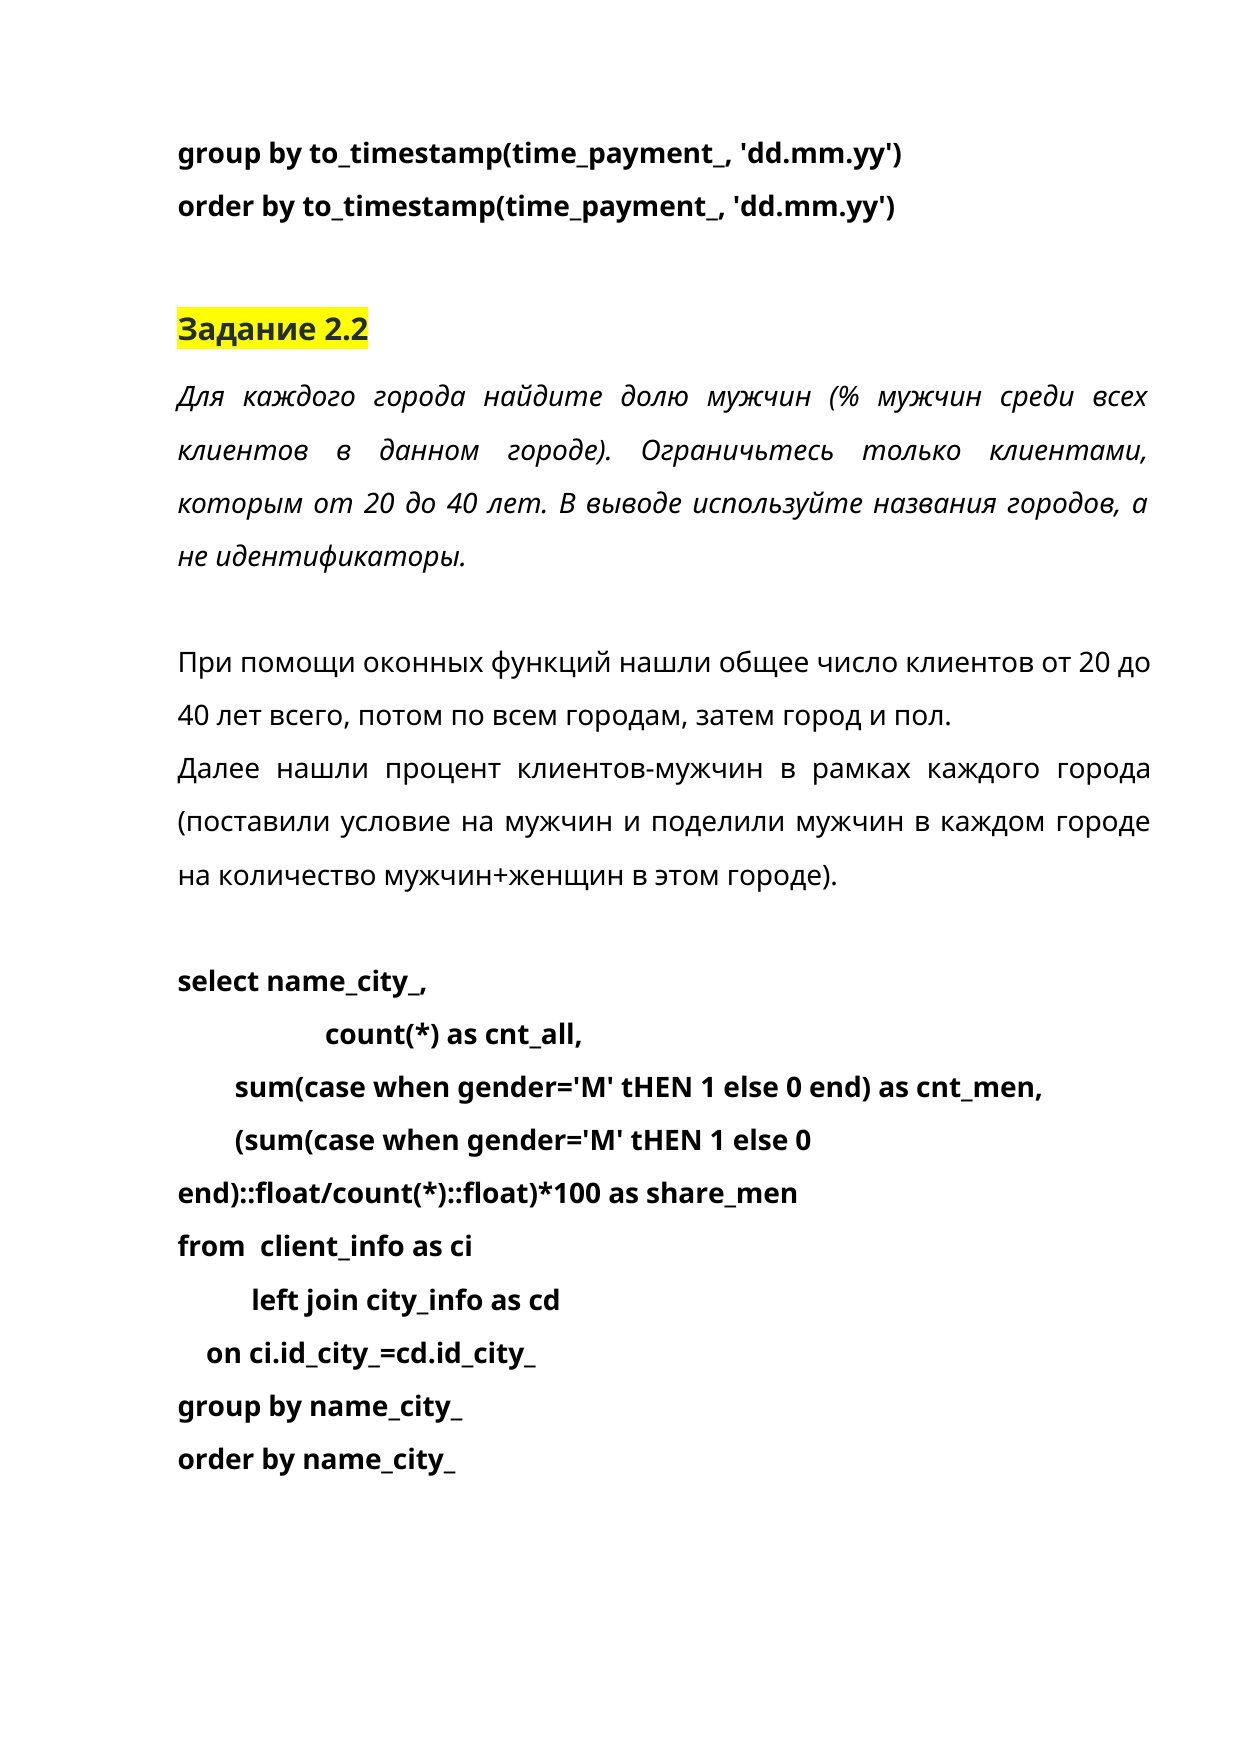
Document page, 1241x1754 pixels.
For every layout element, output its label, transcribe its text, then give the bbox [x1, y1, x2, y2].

subtitle Задание 2.2 [177, 306, 1152, 349]
text order by name_city_ [177, 1424, 1152, 1477]
text group by to_timestamp(time_payment_, 'dd.mm.yy') [177, 118, 1152, 171]
text group by name_city_ [177, 1371, 1152, 1424]
text (sum(case when gender='M' tHEN 1 else 0 end)::float/count(*)::float)*100 as share_men [177, 1106, 1152, 1212]
text count(*) as cnt_all, [177, 999, 1152, 1052]
text select name_city_, [177, 946, 1152, 999]
text sum(case when gender='M' tHEN 1 else 0 end) as cnt_men, [177, 1052, 1152, 1106]
text on ci.id_city_=cd.id_city_ [177, 1318, 1152, 1371]
text left join city_info as cd [177, 1265, 1152, 1318]
text order by to_timestamp(time_payment_, 'dd.mm.yy') [177, 171, 1152, 224]
text Далее нашли процент клиентов-мужчин в рамках каждого города (поставили условие на мужчин и поделили мужчин в каждом городе на количество мужчин+женщин в этом городе). [177, 734, 1152, 893]
text Для каждого города найдите долю мужчин (% мужчин среди всех клиентов в данном городе). Ограничьтесь только клиентами, которым от 20 до 40 лет. В выводе используйте названия городов, а не идентификаторы. [177, 362, 1152, 574]
text from client_info as ci [177, 1212, 1152, 1265]
text При помощи оконных функций нашли общее число клиентов от 20 до 40 лет всего, потом по всем городам, затем город и пол. [177, 627, 1152, 734]
